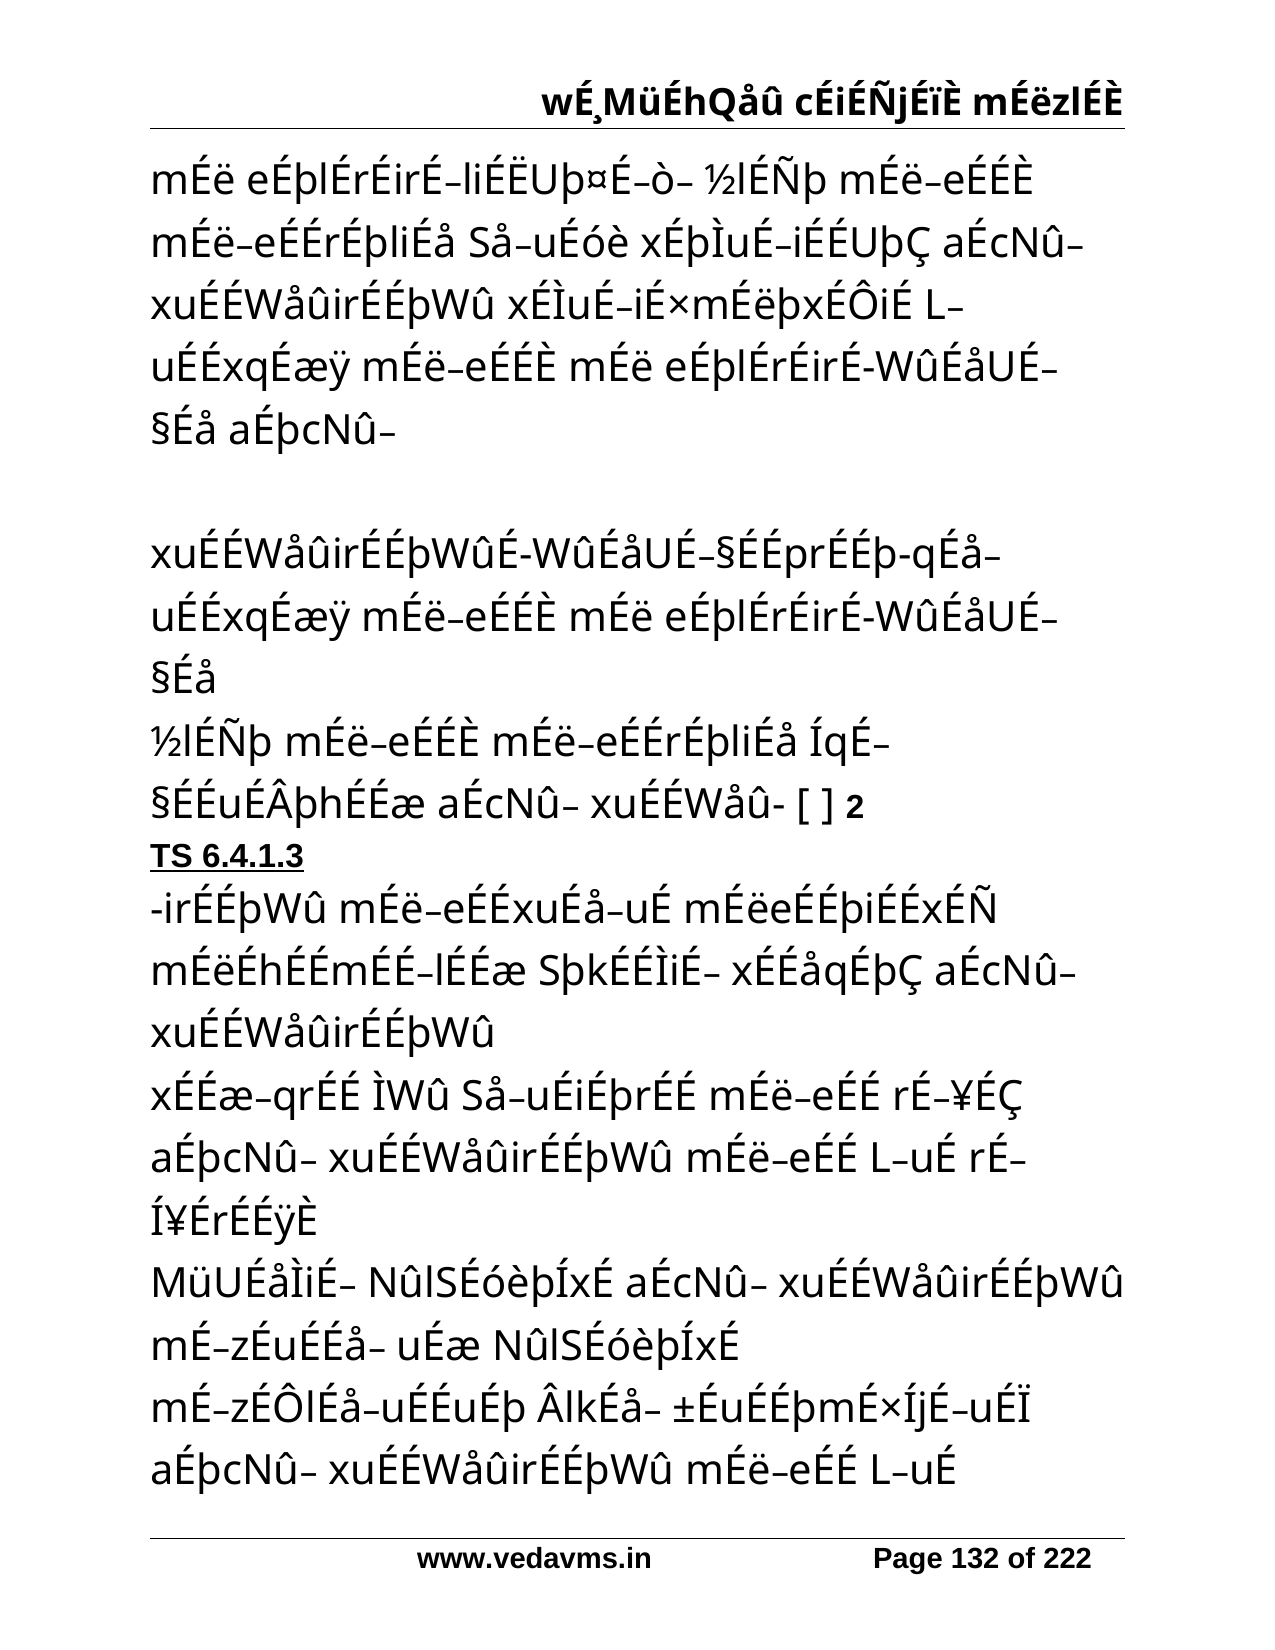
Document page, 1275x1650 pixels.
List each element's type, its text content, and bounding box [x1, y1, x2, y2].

text MüUÉåÌiÉ– NûlSÉóèþÍxÉ aÉcNû– xuÉÉWåûirÉÉþWû mÉ–zÉuÉÉå– uÉæ NûlSÉóèþÍxÉ [150, 1253, 1125, 1372]
text TS 6.4.1.3 [150, 836, 1125, 875]
text ½lÉÑþ mÉë–eÉÉÈ mÉë–eÉÉrÉþliÉå ÍqÉ–§ÉÉuÉÂþhÉÉæ aÉcNû– xuÉÉWåû- [ ] 2 [150, 712, 1125, 831]
text xuÉÉWåûirÉÉþWûÉ-WûÉåUÉ–§ÉÉprÉÉþ-qÉå–uÉÉxqÉæÿ mÉë–eÉÉÈ mÉë eÉþlÉrÉirÉ-WûÉåUÉ–§Éå [150, 524, 1125, 706]
text mÉë eÉþlÉrÉirÉ–liÉËUþ¤É–ò– ½lÉÑþ mÉë–eÉÉÈ mÉë–eÉÉrÉþliÉå Så–uÉóè xÉþÌuÉ–iÉÉUþÇ aÉcNû– xuÉÉWåûirÉÉþWû xÉÌuÉ–iÉ×mÉëþxÉÔiÉ L–uÉÉxqÉæÿ mÉë–eÉÉÈ mÉë eÉþlÉrÉirÉ-WûÉåUÉ–§Éå aÉþcNû– [150, 150, 1125, 456]
text -irÉÉþWû mÉë–eÉÉxuÉå–uÉ mÉëeÉÉþiÉÉxÉÑ mÉëÉhÉÉmÉÉ–lÉÉæ SþkÉÉÌiÉ– xÉÉåqÉþÇ aÉcNû– xuÉÉWåûirÉÉþWû [150, 878, 1153, 1060]
text xÉÉæ–qrÉÉ ÌWû Så–uÉiÉþrÉÉ mÉë–eÉÉ rÉ–¥ÉÇ aÉþcNû– xuÉÉWåûirÉÉþWû mÉë–eÉÉ L–uÉ rÉ–Í¥ÉrÉÉÿÈ [150, 1066, 1125, 1247]
text mÉ–zÉÔlÉå–uÉÉuÉþ ÂlkÉå– ±ÉuÉÉþmÉ×ÍjÉ–uÉÏ aÉþcNû– xuÉÉWåûirÉÉþWû mÉë–eÉÉ L–uÉ mÉëeÉÉþiÉÉ– [150, 1378, 1125, 1497]
